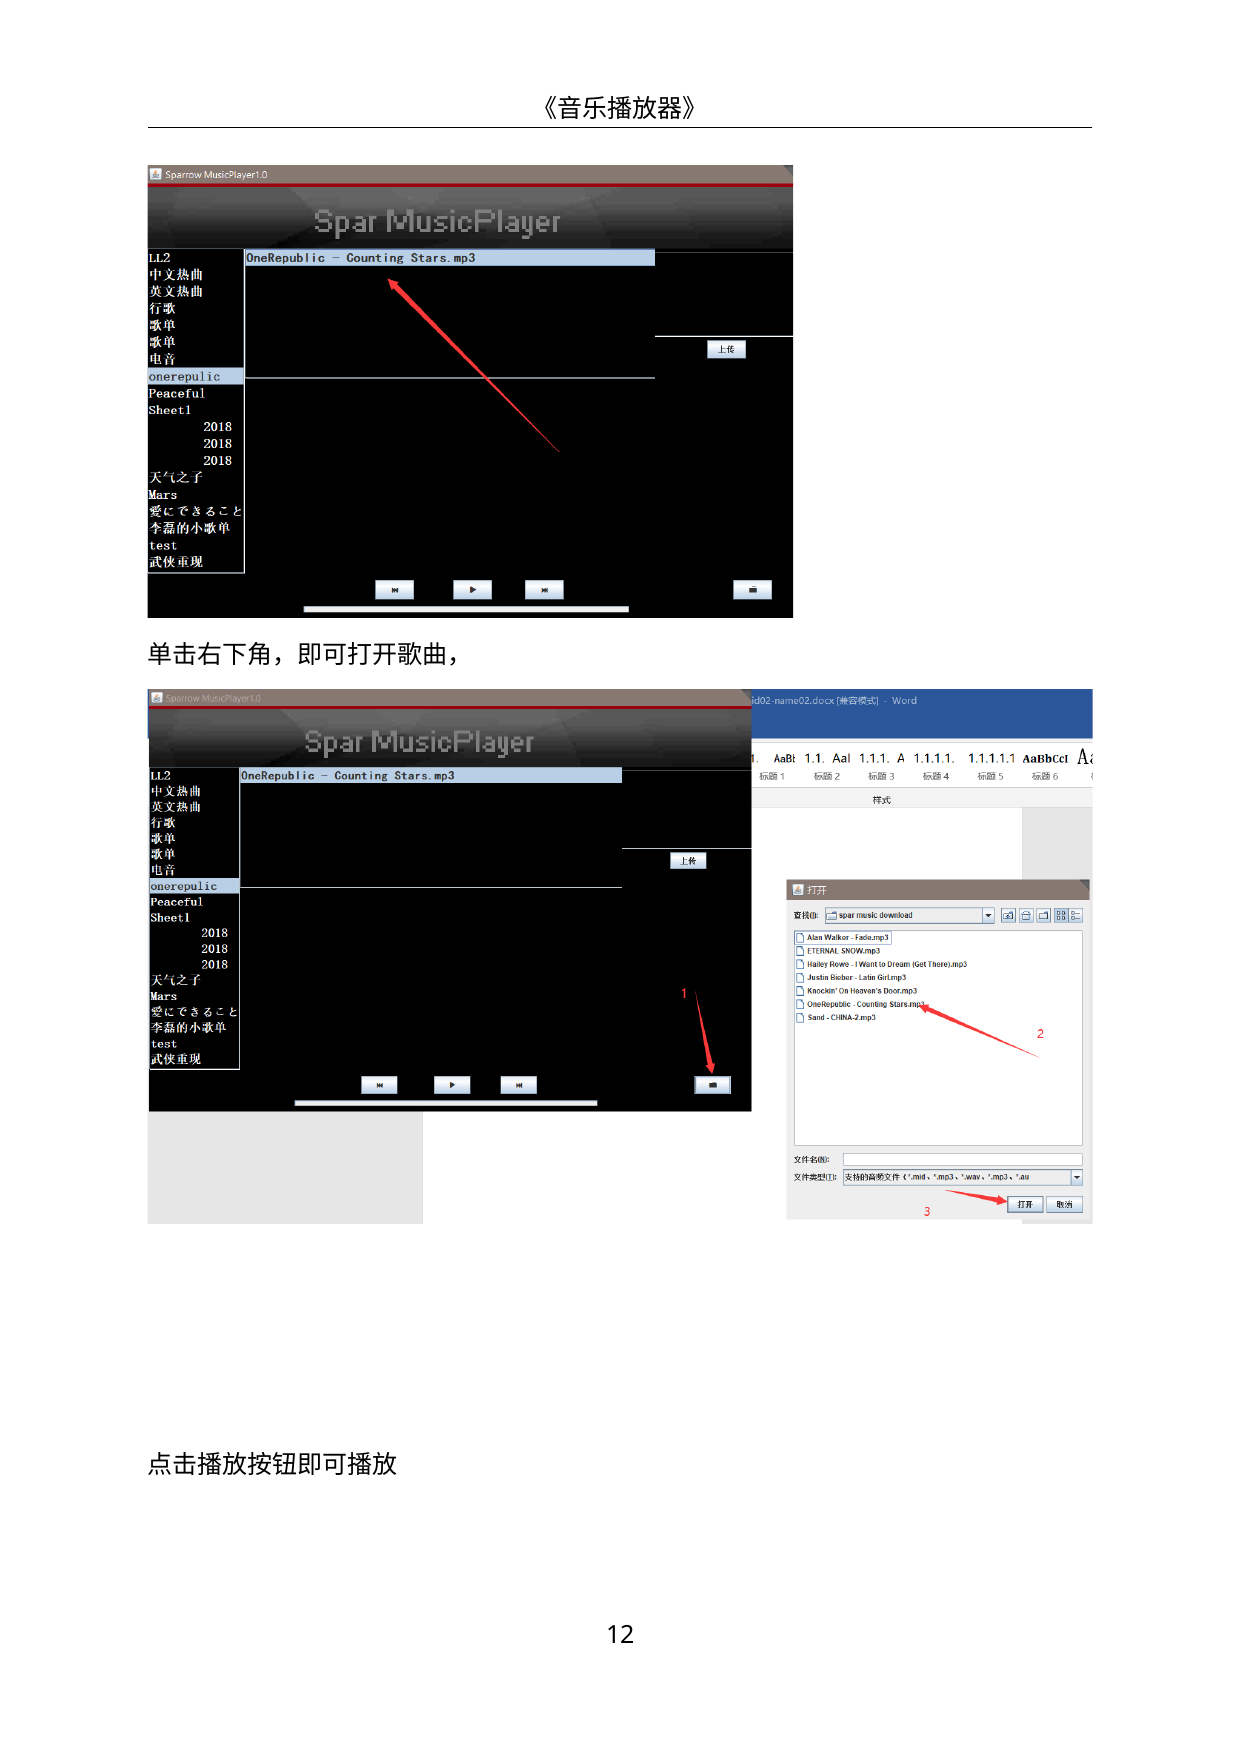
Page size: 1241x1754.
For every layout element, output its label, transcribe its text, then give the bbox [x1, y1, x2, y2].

picture [147, 165, 794, 618]
text 点击播放按钮即可播放 [148, 1445, 1092, 1481]
text 单击右下角，即可打开歌曲， [148, 635, 1092, 671]
picture [147, 689, 1093, 1224]
